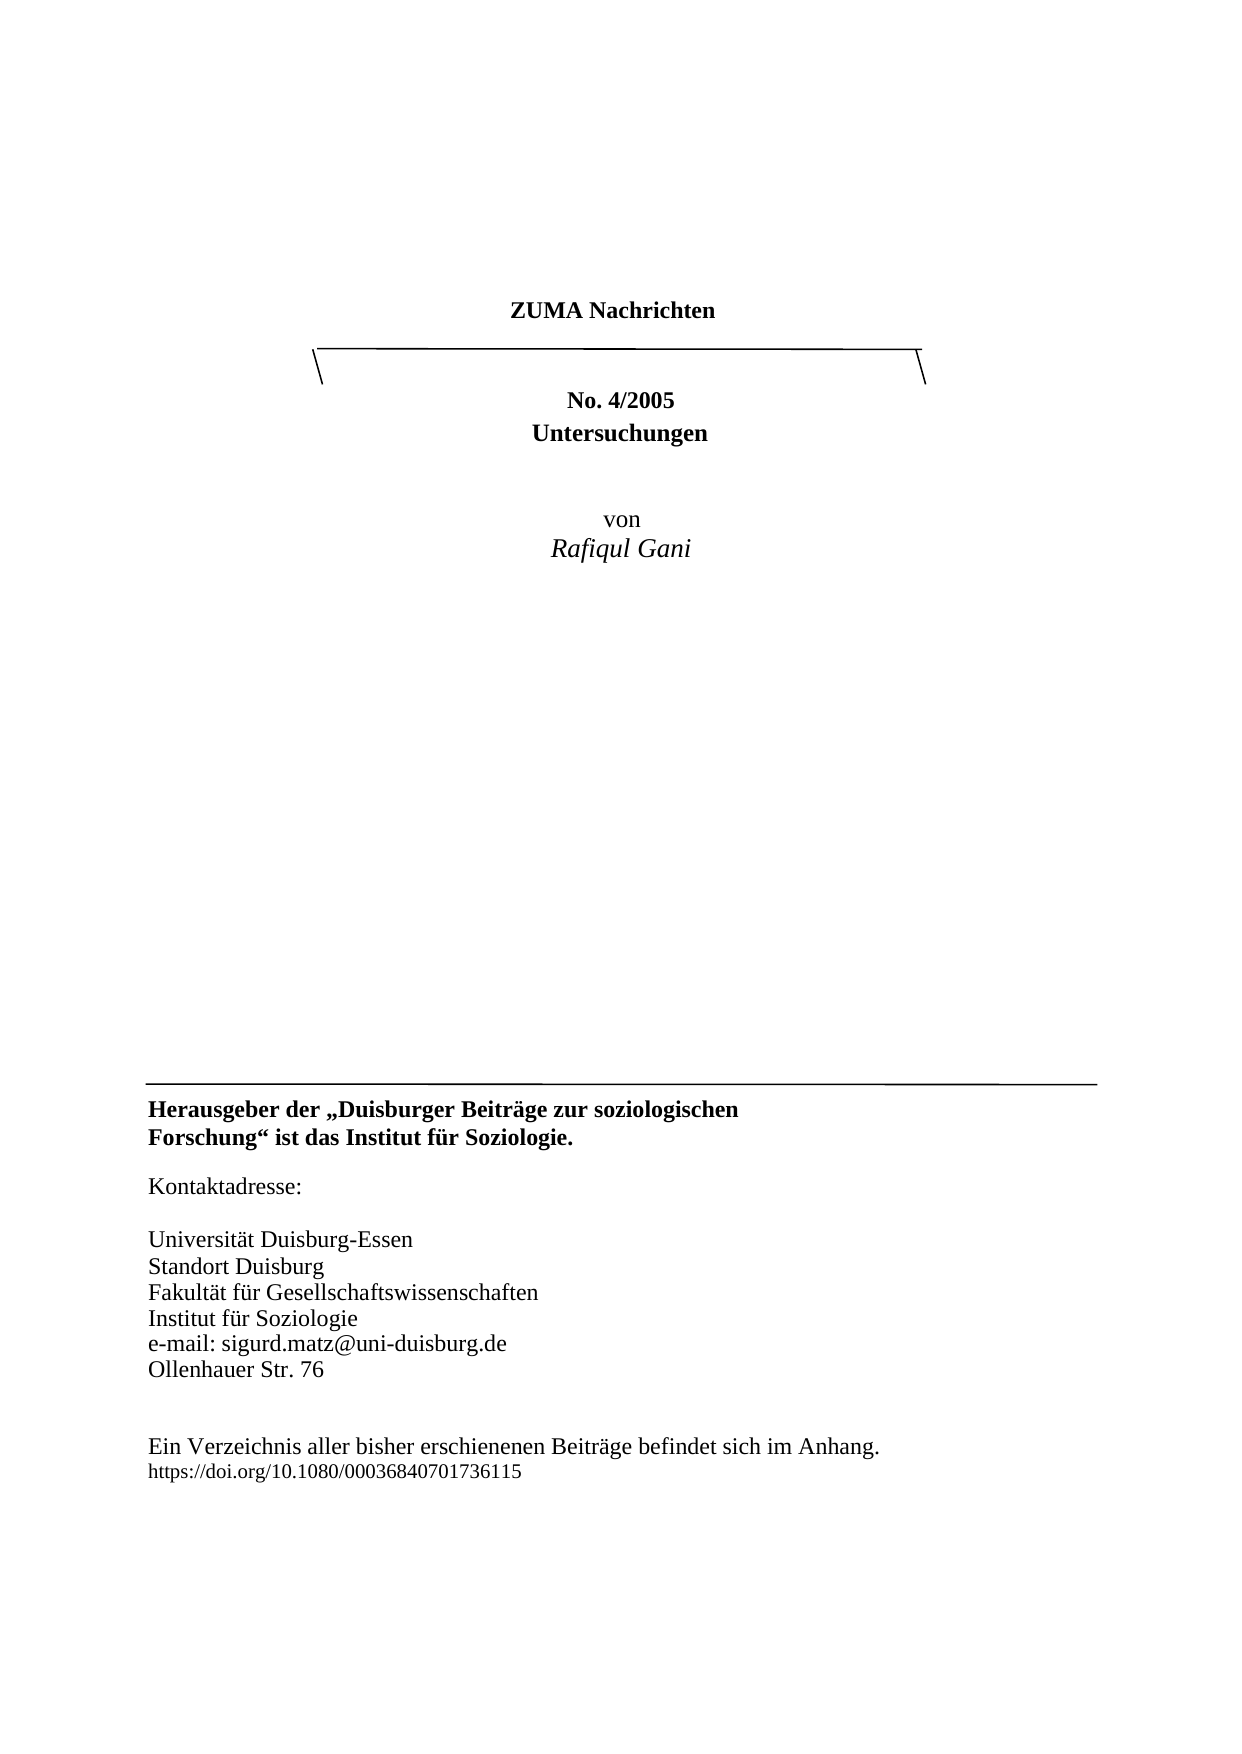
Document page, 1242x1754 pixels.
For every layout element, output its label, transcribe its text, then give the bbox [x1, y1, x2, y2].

text Universität Duisburg-Essen [148, 1225, 1092, 1253]
text e-mail: sigurd.matz@uni-duisburg.de [148, 1332, 1092, 1357]
text Rafiqul Gani [148, 533, 1094, 564]
text Fakultät für Gesellschaftswissenschaften [148, 1280, 1092, 1306]
text von [148, 504, 1096, 533]
text No. 4/2005 [148, 386, 1094, 414]
text Herausgeber der „Duisburger Beiträge zur soziologischen Forschung“ ist das Institut für Soziologie. [148, 1096, 837, 1150]
text Untersuchungen [148, 418, 1092, 446]
text Institut für Soziologie [148, 1306, 1092, 1332]
text ZUMA Nachrichten [148, 297, 1077, 324]
text Ein Verzeichnis aller bisher erschienenen Beiträge befindet sich im Anhang. [148, 1432, 1092, 1459]
text Kontaktadresse: [148, 1172, 1092, 1199]
text Standort Duisburg [148, 1253, 1092, 1280]
text https://doi.org/10.1080/00036840701736115 [148, 1459, 1092, 1483]
text Ollenhauer Str. 76 [148, 1357, 443, 1383]
